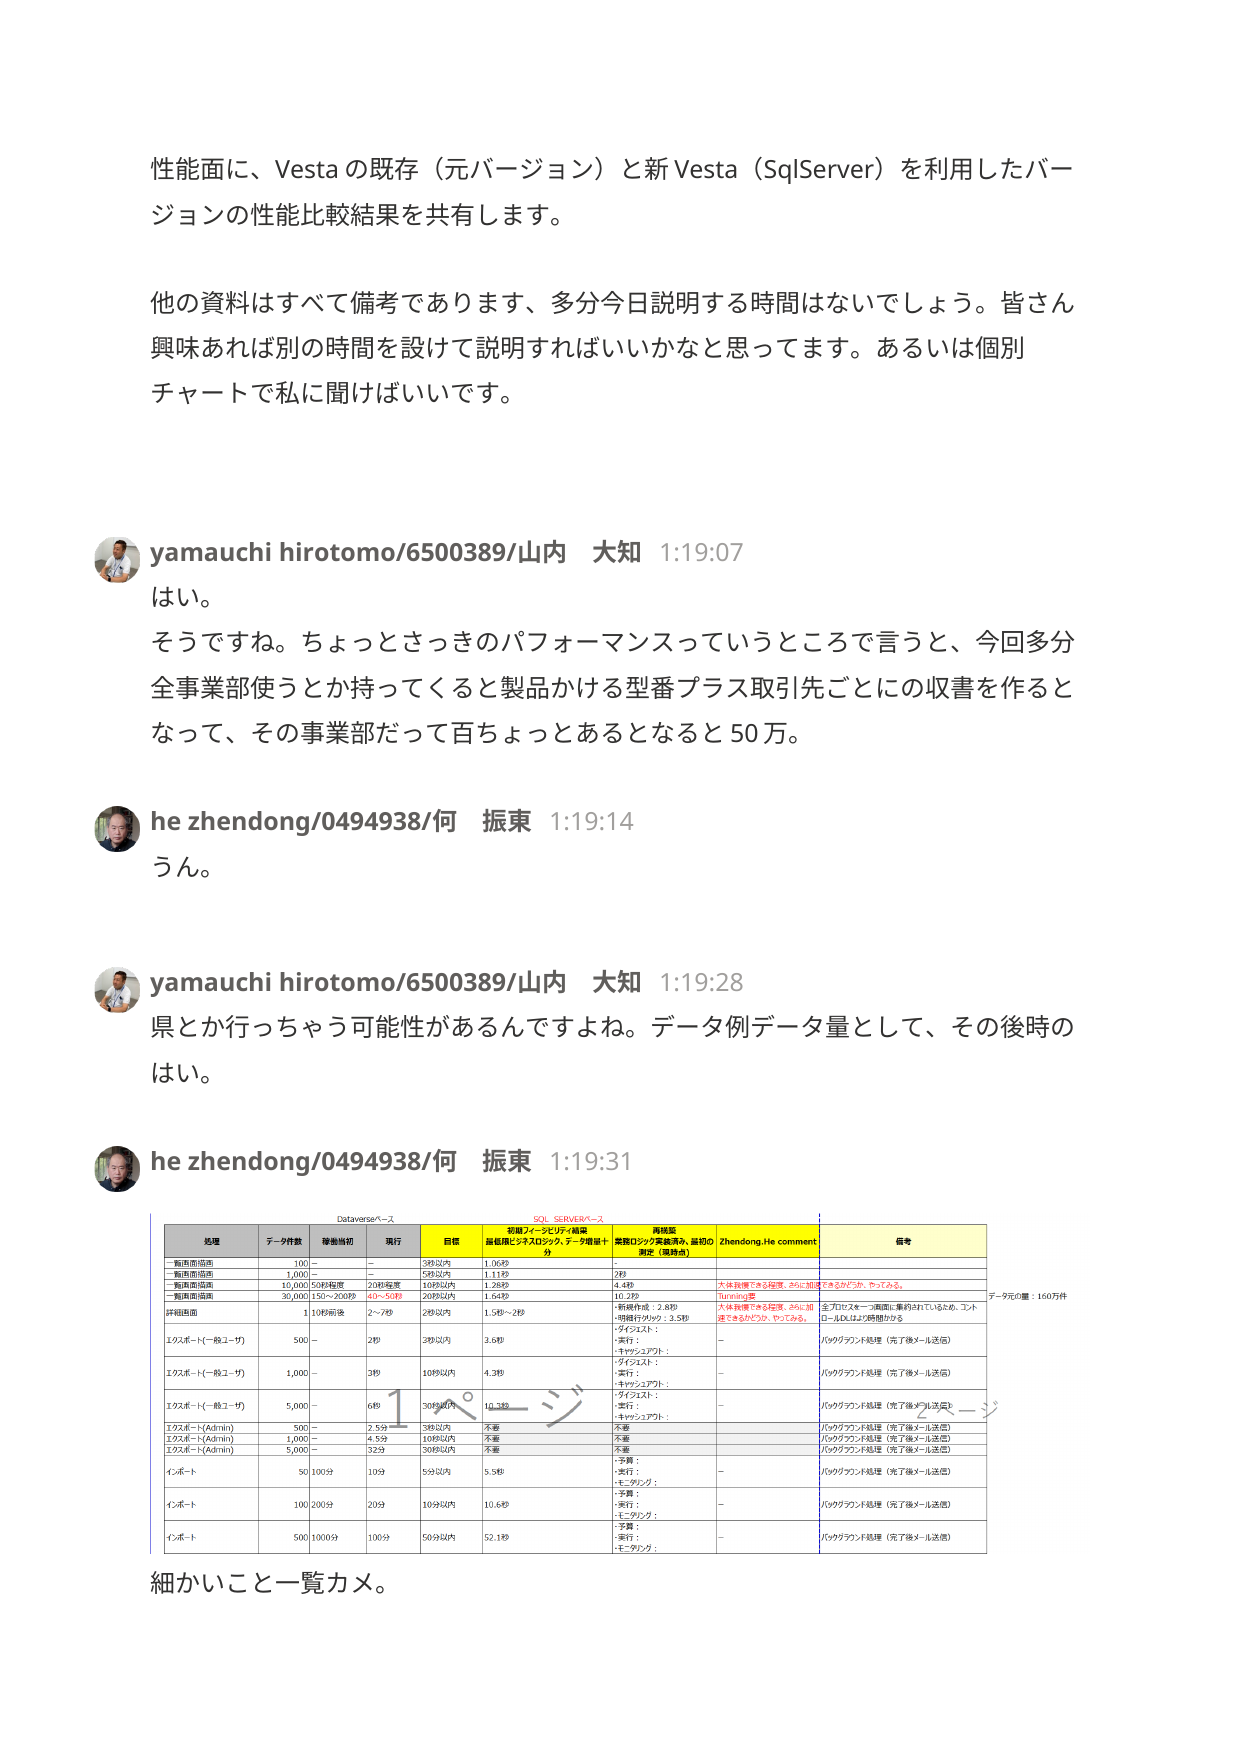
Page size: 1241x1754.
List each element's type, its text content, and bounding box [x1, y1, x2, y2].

text he zhendong/0494938/何 振東 1:19:31 [150, 1098, 1090, 1208]
text yamauchi hirotomo/6500389/山内 大知 1:19:28 県とか行っちゃう可能性があるんですよね。データ例データ量として、その後時のはい。 [150, 919, 1090, 1089]
text 他の資料はすべて備考であります、多分今日説明する時間はないでしょう。皆さん興味あれば別の時間を設けて説明すればいいかなと思ってます。あるいは個別チャートで私に聞けばいいです。 [150, 283, 1090, 410]
text he zhendong/0494938/何 振東 1:19:14 うん。 [150, 759, 1090, 913]
picture [94, 967, 140, 1013]
picture [94, 806, 140, 852]
text 性能面に、Vestaの既存（元バージョン）と新Vesta（SqlServer）を利用したバージョンの性能比較結果を共有します。 [150, 150, 1090, 232]
text yamauchi hirotomo/6500389/山内 大知 1:19:07 はい。 そうですね。ちょっとさっきのパフォーマンスっていうところで言うと、今回多分全事業部使うとか持ってくると製品かける型番プラス取引先ごとにの収書を作るとなって、その事業部だって百ちょっとあるとなると50万。 [150, 489, 1090, 750]
picture [150, 1213, 1091, 1555]
picture [94, 537, 140, 583]
picture [94, 1146, 140, 1192]
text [150, 1555, 1090, 1600]
